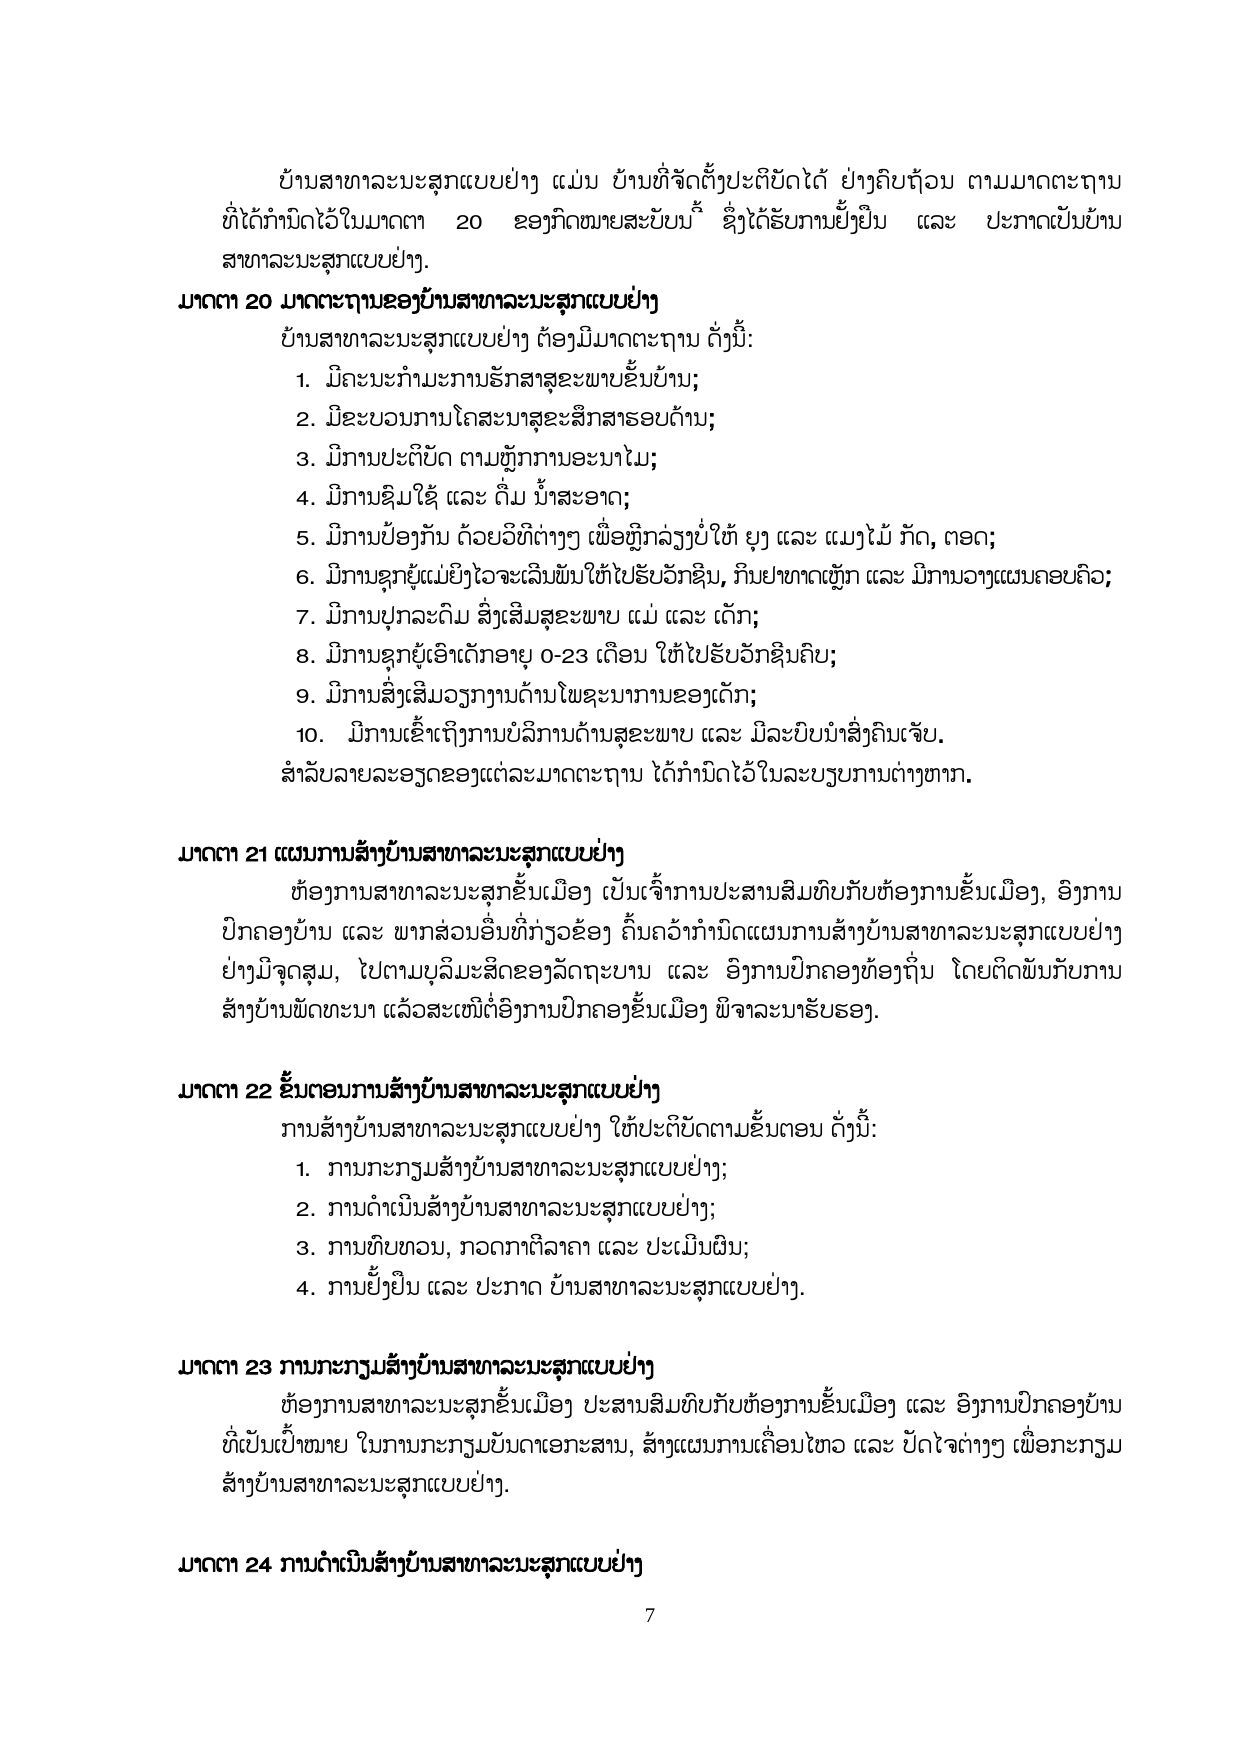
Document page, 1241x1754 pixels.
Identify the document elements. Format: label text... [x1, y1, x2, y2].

list ມີການປ້ອງກັນ ດ້ວຍວິທີຕ່າງໆ ເພື່ອຫຼີກລ່ຽງບໍ່ໃຫ້ ຍຸງ ແລະ ແມງໄມ້ ກັດ, ຕອດ; [222, 518, 1122, 557]
list ມີການປະຕິບັດ ຕາມຫຼັກການອະນາໄມ; [222, 439, 1122, 478]
subtitle ມາດຕາ 24 ການດໍາເນີນສ້າງບ້ານສາທາລະນະສຸກແບບຢ່າງ [177, 1544, 1122, 1584]
text ຫ້ອງການສາທາລະນະສຸກຂັ້ນເມືອງ ເປັນເຈົ້າການປະສານສົມທົບກັບຫ້ອງການຂັ້ນເມືອງ, ອົງການປົກຄອງບ້ານ ແລະ ພາກສ່ວນອື່ນທີ່ກ່ຽວຂ້ອງ ຄົ້ນຄວ້າກໍານົດແຜນການສ້າງບ້ານສາທາລະນະສຸກແບບຢ່າງ ຢ່າງມີຈຸດສຸມ, ໄປຕາມບຸລິມະສິດຂອງລັດຖະບານ ແລະ ອົງການປົກຄອງທ້ອງຖິ່ນ ໂດຍຕິດພັນກັບການ ສ້າງບ້ານພັດທະນາ ແລ້ວສະເໜີຕໍ່ອົງການປົກຄອງຂັ້ນເມືອງ ພິຈາລະນາຮັບຮອງ. [222, 873, 1122, 1031]
subtitle ມາດຕາ 20 ມາດຕະຖານຂອງບ້ານສາທາລະນະ​ສຸກ​​ແບບຢ່າງ​ [177, 281, 1122, 320]
list ການທົບທວນ, ກວດກາຕີລາຄາ ແລະ ປະເມີນຜົນ; [222, 1228, 1122, 1268]
text ຫ້ອງການສາທາລະນະສຸກຂັ້ນເມືອງ ປະສານສົມທົບກັບຫ້ອງການຂັ້ນເມືອງ ແລະ ອົງການປົກຄອງບ້ານທີ່ເປັນເປົ້າໝາຍ ໃນການກະກຽມບັນດາເອກະສານ, ສ້າງແຜນການເຄື່ອນໄຫວ ແລະ ປັດໄຈຕ່າງໆ ເພື່ອກະກຽມສ້າງບ້ານສາທາລະນະສຸກແບບຢ່າງ. [222, 1386, 1122, 1505]
text ບ້ານສາທາລະນະສຸກແບບຢ່າງ ແມ່ນ ບ້ານທີ່ຈັດຕັ້ງປະຕິບັດໄດ້ ຢ່າງຄົບຖ້ວນ ຕາມມາດຕະຖານ ທີ່ໄດ້ກໍານົດໄວ້ໃນມາດຕາ 20 ຂອງກົດໝາຍສະບັບນີ້ ຊຶ່ງໄດ້ຮັບການຢັ້ງຢືນ ແລະ ປະກາດເປັນບ້ານສາທາລະນະສຸກແບບຢ່າງ. [222, 162, 1122, 281]
subtitle ມາດຕາ 23 ການກະກຽມສ້າງບ້ານສາທາລະນະສຸກແບບຢ່າງ [177, 1347, 1122, 1386]
list ມີການສົ່ງເສີມວຽກງານດ້ານໂພຊະນາການຂອງເດັກ; [222, 676, 1122, 715]
list ມີການປຸກລະດົມ ສົ່ງເສີມສຸຂະພາບ ແມ່ ແລະ ເດັກ; [222, 597, 1122, 636]
text ບ້ານສາທາລະນະສຸກແບບຢ່າງ ຕ້ອງມີມາດຕະຖານ ດັ່ງນີ້: [222, 320, 1122, 360]
subtitle ມາດຕາ 22 ຂັ້ນ​ຕອນ​ການ​ສ້າງ​ບ້ານ​ສາທາລະນະ​ສຸກ​ແບບຢ່າງ [177, 1071, 1122, 1110]
list ມີການເຂົ້າເຖິງການບໍລິການດ້ານສຸຂະພາບ ແລະ ມີລະບົບນໍາສົ່ງຄົນເຈັບ. [222, 715, 1122, 755]
list ການຢັ້ງຢືນ ແລະ ປະກາດ​ ​ບ້ານ​ສາທາລະນະ​ສຸກ​ແບບຢ່າງ. [222, 1268, 1122, 1307]
list ການກະກຽມສ້າງບ້ານສາທາລະນະສຸກແບບຢ່າງ; [222, 1149, 1122, 1189]
subtitle ມາດຕາ 21 ແຜນການ​ສ້າງບ້ານສາທາລະນະ​ສຸກ​​ແບບຢ່າງ [177, 834, 1122, 873]
list ມີຂະບວນການໂຄສະນາສຸຂະສຶກສາຮອບດ້ານ; [222, 399, 1122, 439]
list ມີການຊົມໃຊ້ ແລະ ດື່ມ ນໍ້າສະອາດ; [222, 478, 1122, 518]
text ການ​ສ້າງ​ບ້ານ​ສາ​ທາ​ລະ​ນະ​ສຸກແບບ​ຢ່າງ ​​ໃຫ້ປະຕິ​ບັດຕາມຂັ້ນ​ຕອນ ດັ່ງ​ນີ້: [222, 1110, 1122, 1149]
list ການດຳເນີນສ້າງບ້ານສາທາລະນະສຸກແບບຢ່າງ; [222, 1189, 1122, 1228]
list ມີຄະນະກໍາມະການຮັກສາສຸຂະພາບຂັ້ນບ້ານ; [222, 360, 1122, 399]
list ສຳລັບລາຍລະອຽດຂອງແຕ່ລະມາດຕະຖານ ໄດ້ກຳນົດໄວ້ໃນລະບຽບການຕ່າງຫາກ. [266, 755, 1122, 794]
list ມີການຊຸກຍູ້ເອົາເດັກອາຍຸ 0-23 ເດືອນ ໃຫ້ໄປຮັບວັກຊີນຄົບ; [222, 636, 1122, 676]
list ມີການຊຸກຍູ້ແມ່ຍິງໄວຈະເລີນພັນໃຫ້ໄປຮັບວັກຊີນ, ກິນຢາທາດເຫຼັກ ແລະ ມີການວາງແຜນຄອບຄົວ; [222, 557, 1122, 597]
